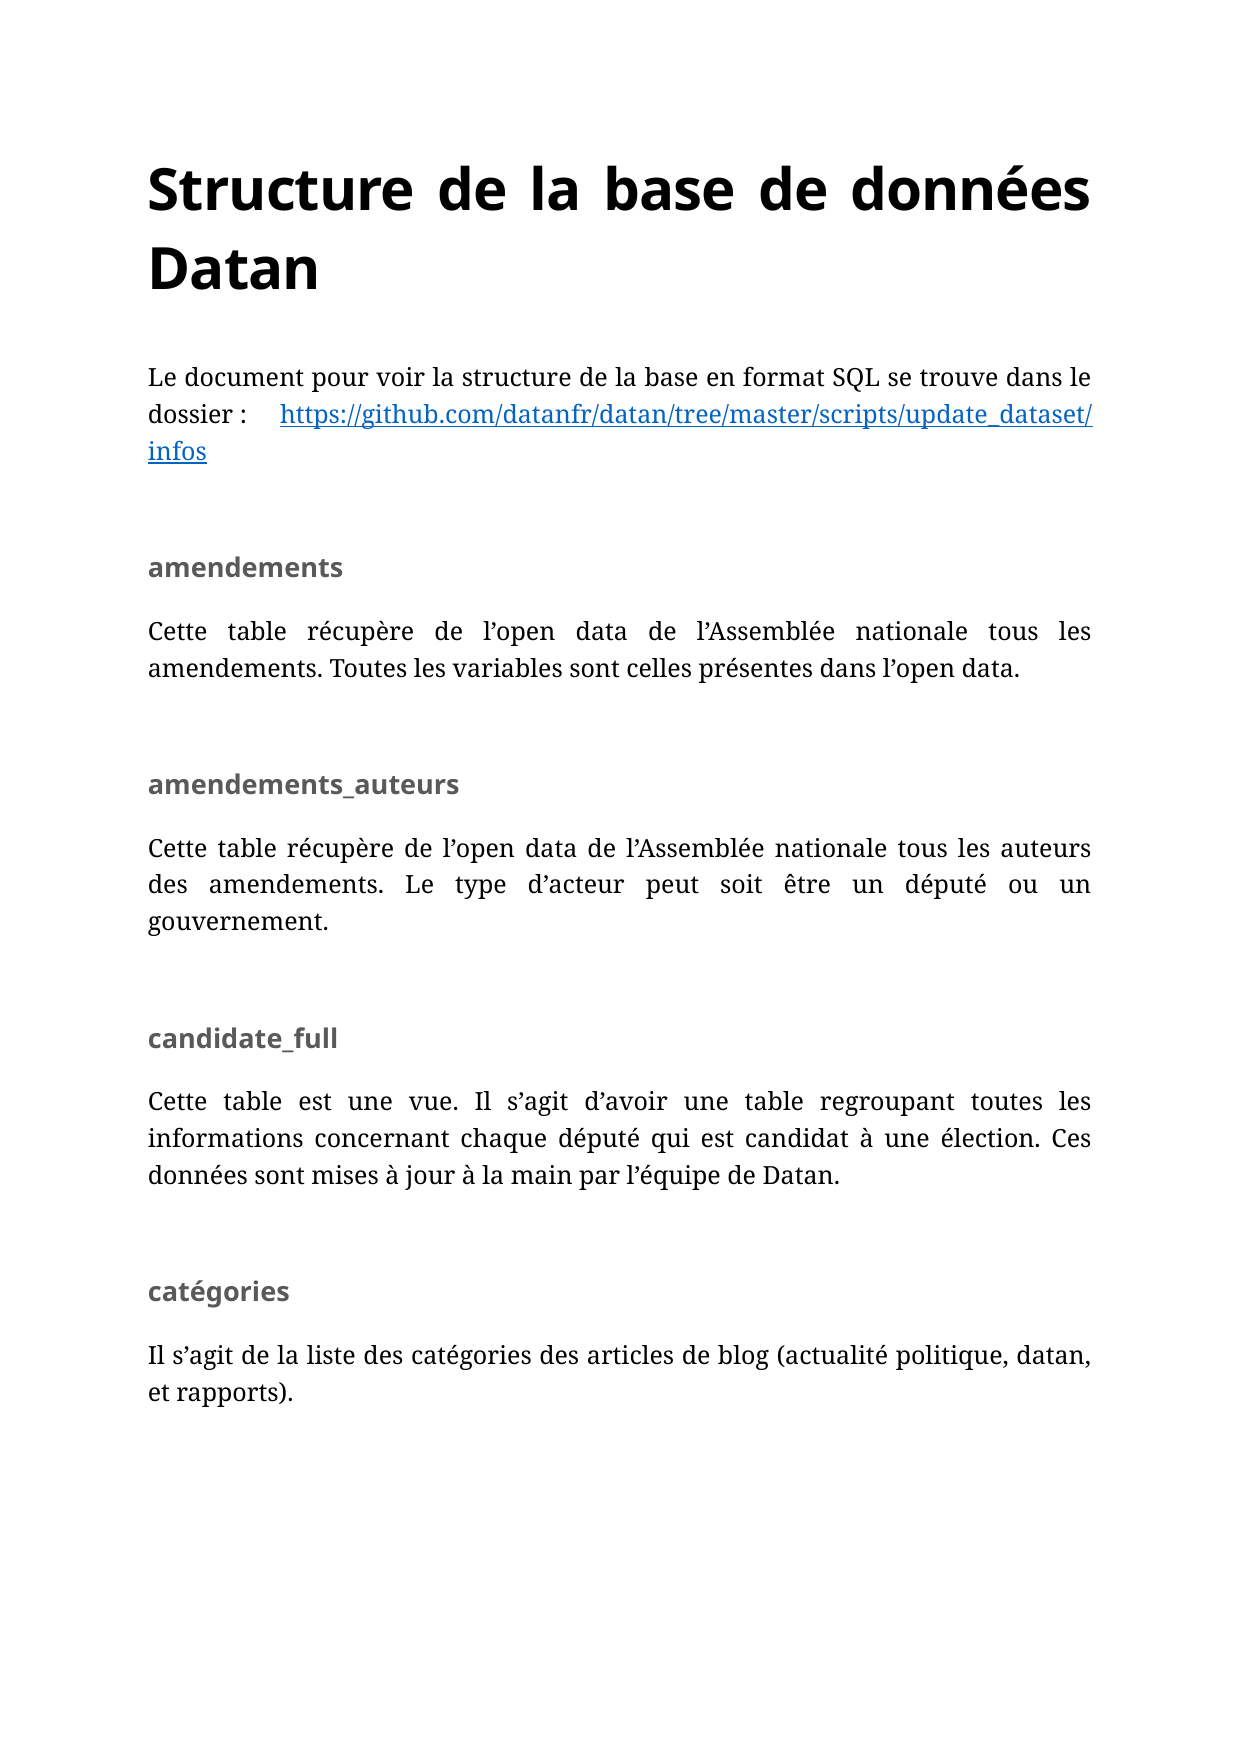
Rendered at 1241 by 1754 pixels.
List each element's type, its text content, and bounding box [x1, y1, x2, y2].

title Structure de la base de données Datan [148, 148, 1093, 307]
text Le document pour voir la structure de la base en format SQL se trouve dans le dossier : https://github.com/datanfr/datan/tree/master/scripts/update_dataset/infos [148, 360, 1093, 468]
text Cette table récupère de l’open data de l’Assemblée nationale tous les auteurs des amendements. Le type d’acteur peut soit être un député ou un gouvernement. [148, 830, 1093, 938]
subtitle amendements [148, 549, 1093, 586]
subtitle candidate_full [148, 1019, 1093, 1056]
subtitle amendements_auteurs [148, 766, 1093, 802]
text Cette table récupère de l’open data de l’Assemblée nationale tous les amendements. Toutes les variables sont celles présentes dans l’open data. [148, 613, 1093, 684]
subtitle catégories [148, 1273, 1093, 1309]
text Il s’agit de la liste des catégories des articles de blog (actualité politique, datan, et rapports). [148, 1337, 1093, 1408]
text Cette table est une vue. Il s’agit d’avoir une table regroupant toutes les informations concernant chaque député qui est candidat à une élection. Ces données sont mises à jour à la main par l’équipe de Datan. [148, 1084, 1093, 1191]
